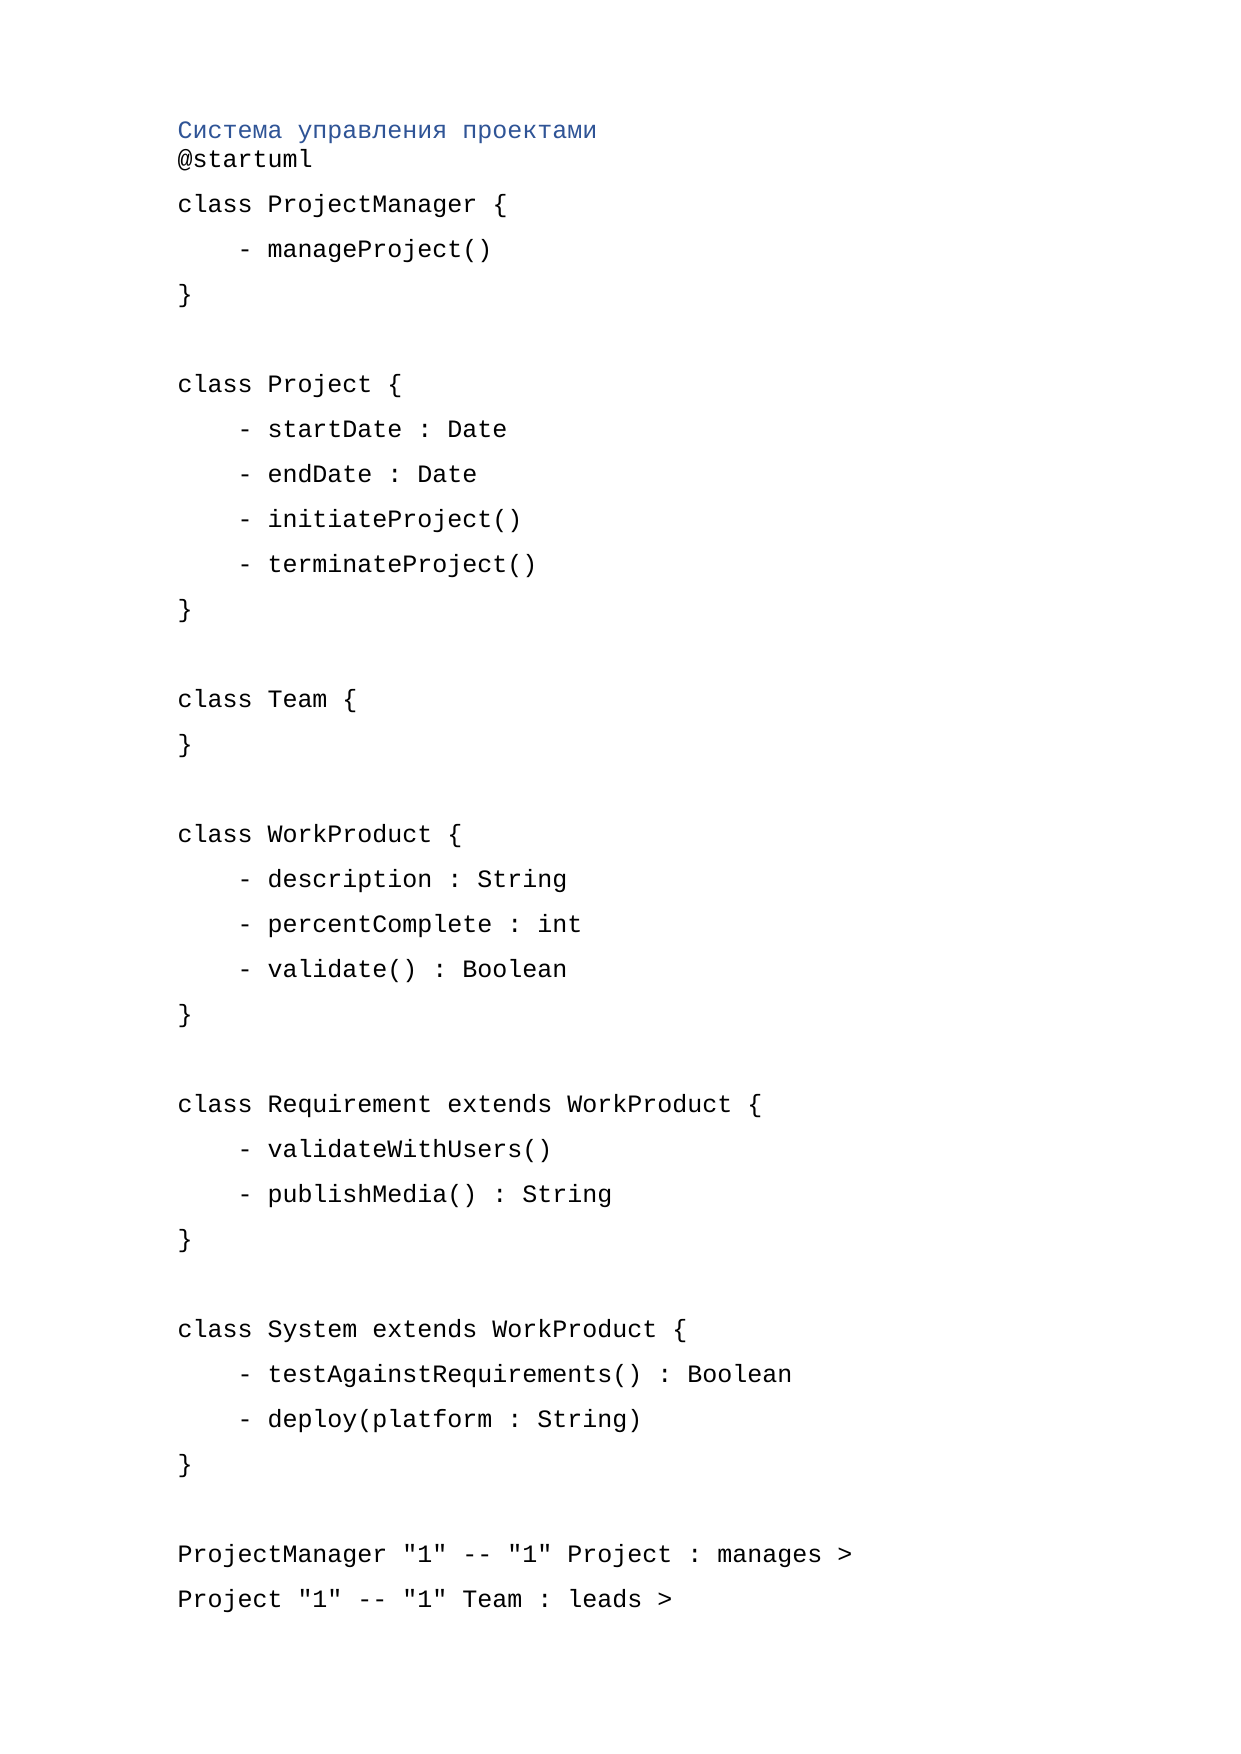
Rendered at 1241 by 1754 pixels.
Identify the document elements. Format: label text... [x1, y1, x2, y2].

text } [177, 1226, 1152, 1255]
text ProjectManager "1" -- "1" Project : manages > [177, 1541, 1152, 1570]
text class Team { [177, 686, 1152, 715]
text - publishMedia() : String [177, 1181, 1152, 1210]
text } [177, 1001, 1152, 1030]
subtitle Система управления проектами [177, 118, 1152, 146]
text class WorkProduct { [177, 821, 1152, 850]
text - validate() : Boolean [177, 956, 1152, 985]
text - initiateProject() [177, 506, 1152, 535]
text - manageProject() [177, 236, 1152, 265]
text class ProjectManager { [177, 191, 1152, 220]
text - terminateProject() [177, 551, 1152, 580]
text - testAgainstRequirements() : Boolean [177, 1361, 1152, 1390]
text } [177, 1451, 1152, 1480]
text - percentComplete : int [177, 911, 1152, 940]
text - endDate : Date [177, 461, 1152, 490]
text - startDate : Date [177, 416, 1152, 445]
text class System extends WorkProduct { [177, 1316, 1152, 1345]
text class Requirement extends WorkProduct { [177, 1091, 1152, 1120]
text } [177, 596, 1152, 625]
text } [177, 731, 1152, 760]
text - description : String [177, 866, 1152, 895]
text Project "1" -- "1" Team : leads > [177, 1586, 1152, 1615]
text class Project { [177, 371, 1152, 400]
text - deploy(platform : String) [177, 1406, 1152, 1435]
text - validateWithUsers() [177, 1136, 1152, 1165]
text @startuml [177, 146, 1152, 175]
text } [177, 281, 1152, 310]
